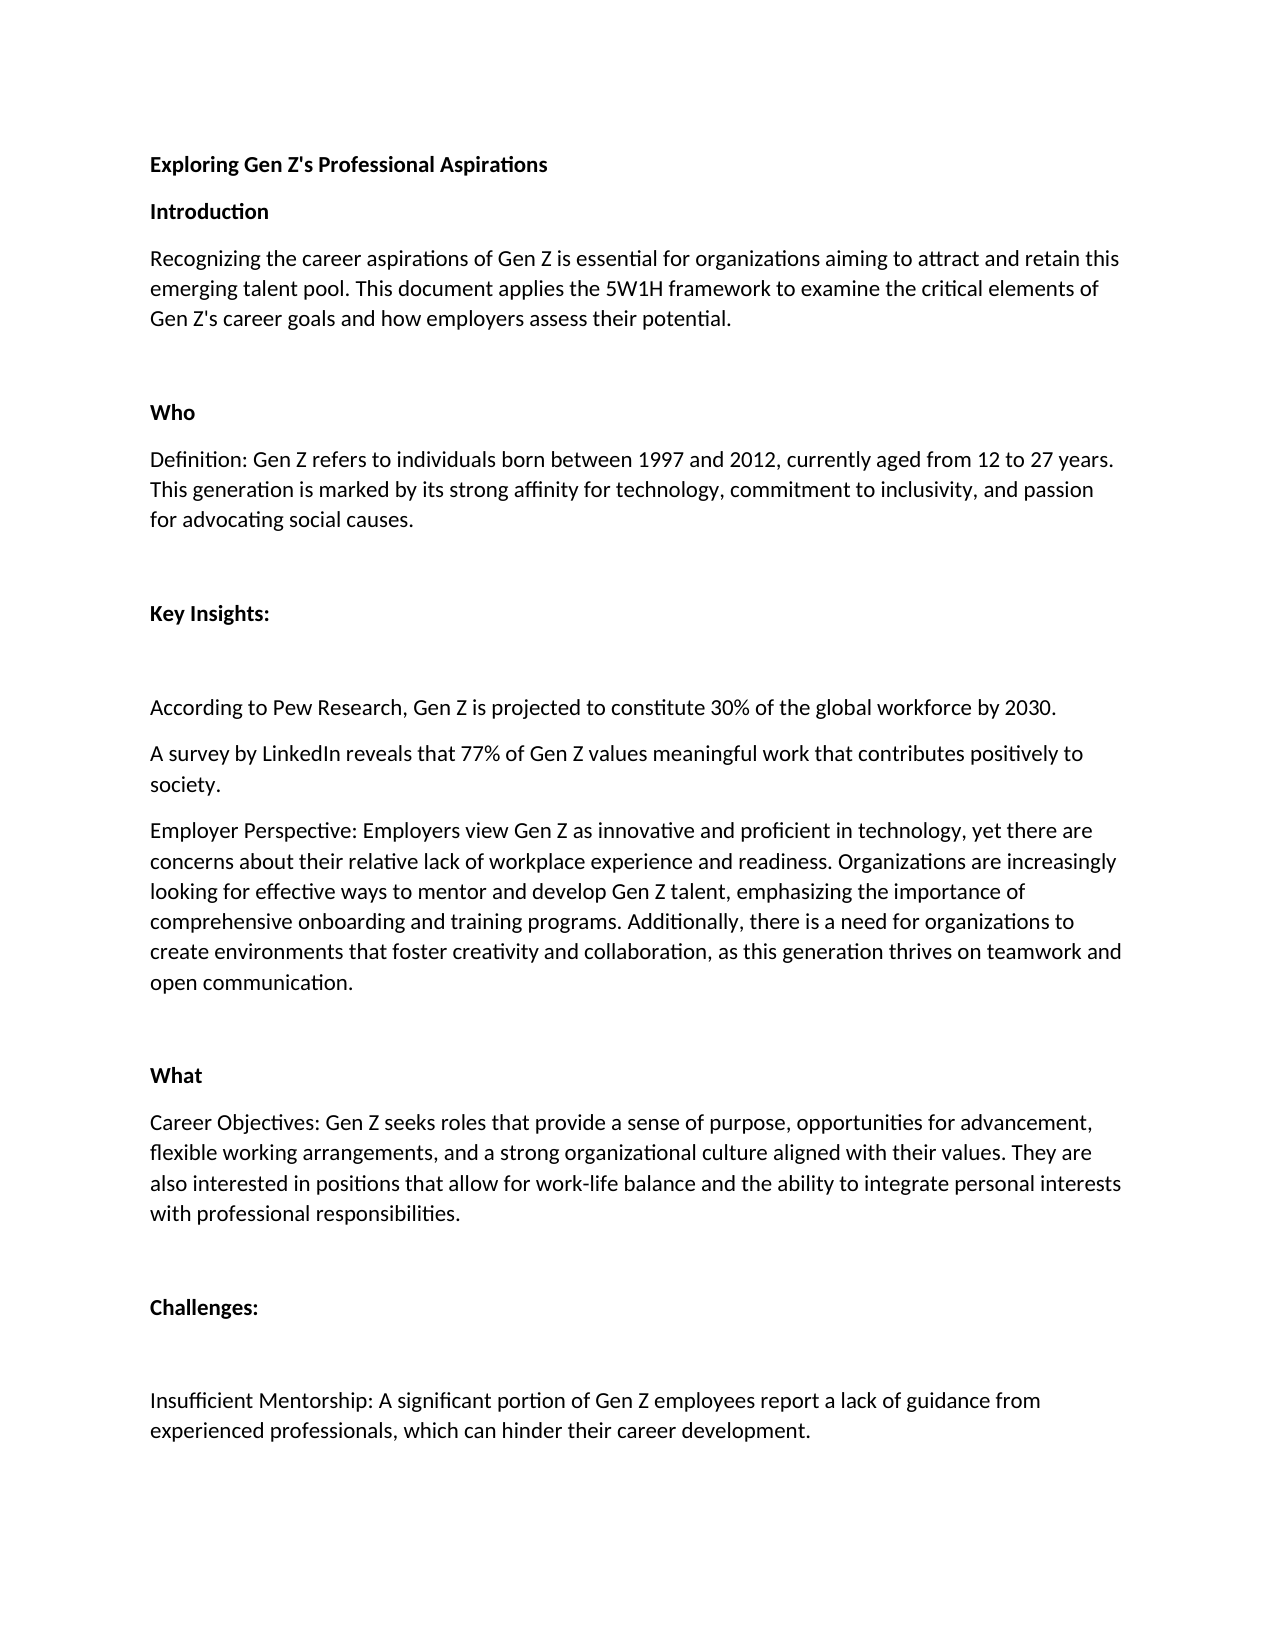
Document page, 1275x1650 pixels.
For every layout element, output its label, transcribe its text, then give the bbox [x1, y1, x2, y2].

text Career Objectives: Gen Z seeks roles that provide a sense of purpose, opportunities for advancement, flexible working arrangements, and a strong organizational culture aligned with their values. They are also interested in positions that allow for work-life balance and the ability to integrate personal interests with professional responsibilities. [150, 1108, 1125, 1227]
text A survey by LinkedIn reveals that 77% of Gen Z values meaningful work that contributes positively to society. [150, 739, 1125, 798]
text Introduction [150, 197, 1125, 225]
text What [150, 1061, 1125, 1089]
text Employer Perspective: Employers view Gen Z as innovative and proficient in technology, yet there are concerns about their relative lack of workplace experience and readiness. Organizations are increasingly looking for effective ways to mentor and develop Gen Z talent, emphasizing the importance of comprehensive onboarding and training programs. Additionally, there is a need for organizations to create environments that foster creativity and collaboration, as this generation thrives on teamwork and open communication. [150, 817, 1125, 996]
text Definition: Gen Z refers to individuals born between 1997 and 2012, currently aged from 12 to 27 years. This generation is marked by its strong affinity for technology, commitment to inclusivity, and passion for advocating social causes. [150, 445, 1125, 533]
text Who [150, 398, 1125, 426]
text Exploring Gen Z's Professional Aspirations [150, 150, 1125, 178]
text Recognizing the career aspirations of Gen Z is essential for organizations aiming to attract and retain this emerging talent pool. This document applies the 5W1H framework to examine the critical elements of Gen Z's career goals and how employers assess their potential. [150, 244, 1125, 332]
text Key Insights: [150, 599, 1125, 627]
text According to Pew Research, Gen Z is projected to constitute 30% of the global workforce by 2030. [150, 693, 1125, 721]
text Challenges: [150, 1293, 1125, 1321]
text Insufficient Mentorship: A significant portion of Gen Z employees report a lack of guidance from experienced professionals, which can hinder their career development. [150, 1386, 1125, 1445]
